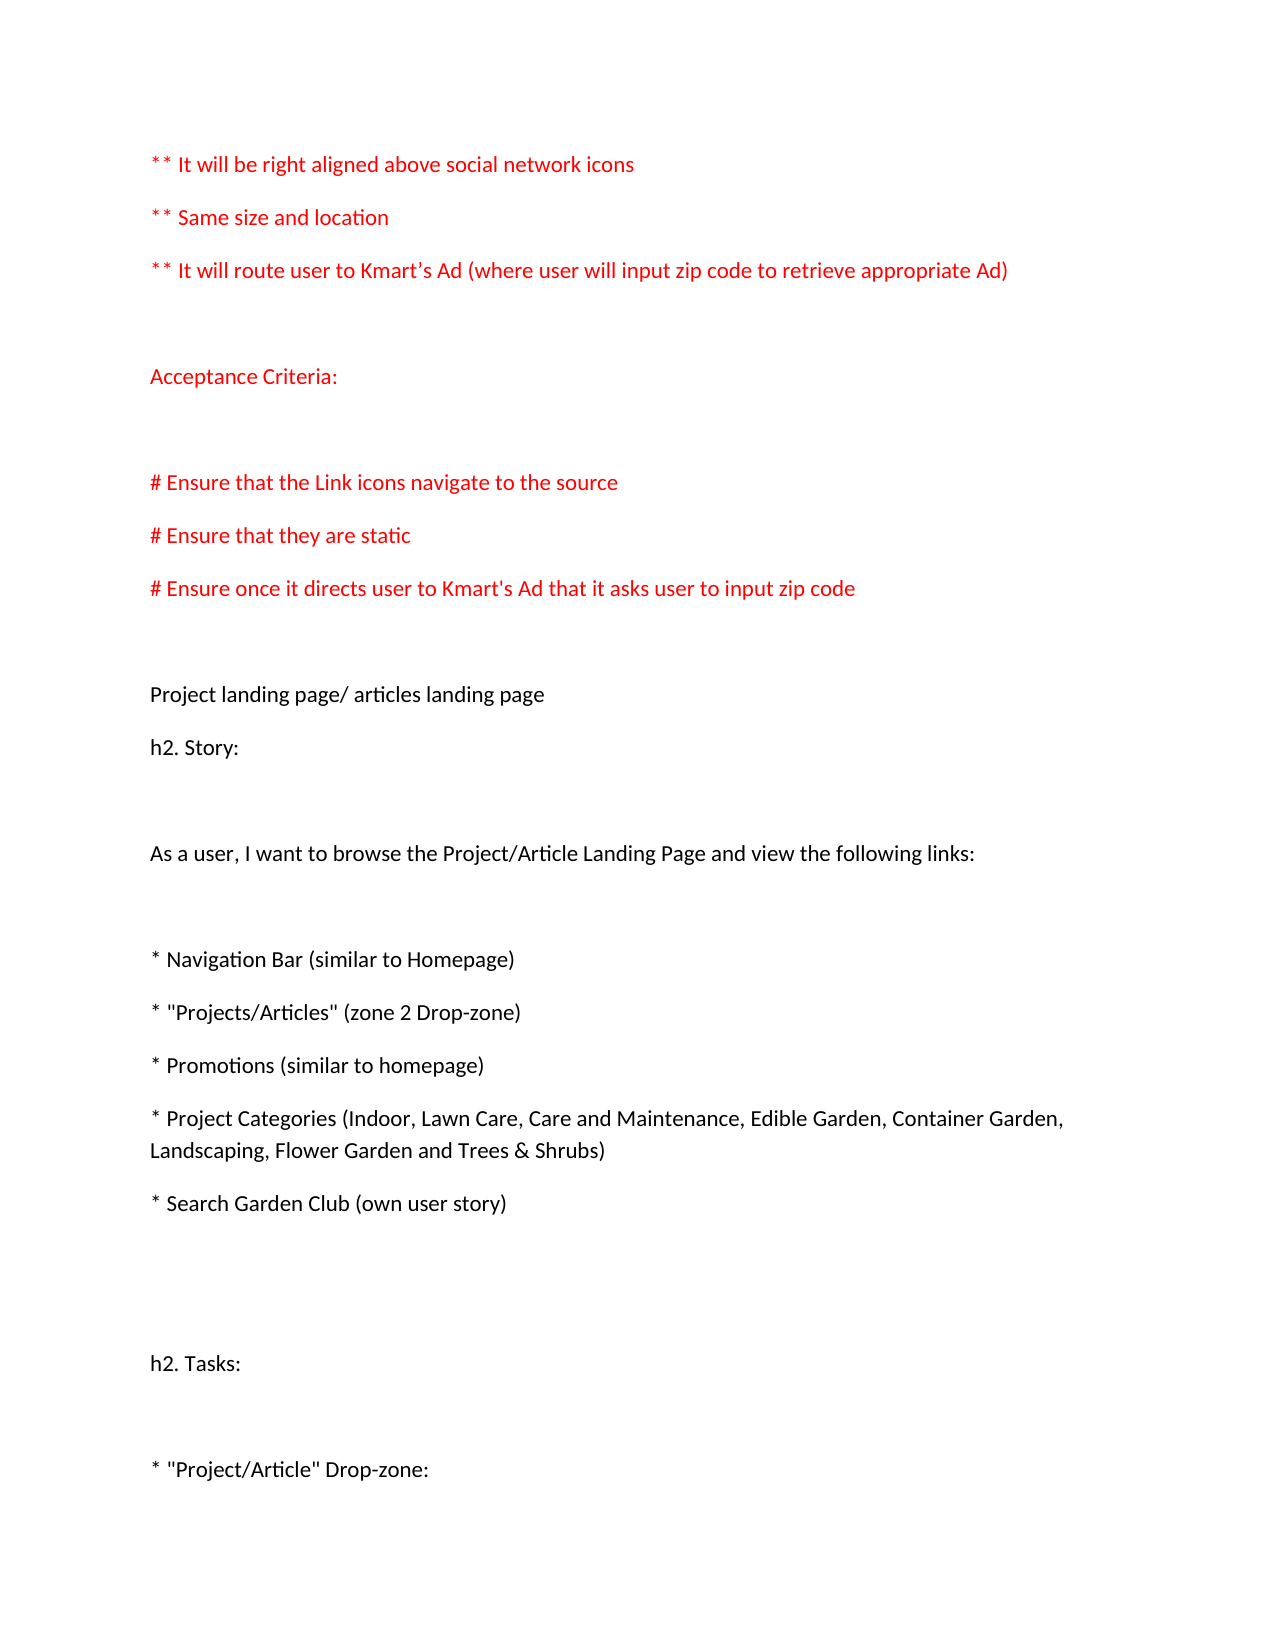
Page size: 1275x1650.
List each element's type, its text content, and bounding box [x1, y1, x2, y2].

text * Project Categories (Indoor, Lawn Care, Care and Maintenance, Edible Garden, Container Garden, Landscaping, Flower Garden and Trees & Shrubs) [150, 1104, 1125, 1164]
text * "Project/Article" Drop-zone: [150, 1455, 1125, 1483]
text h2. Tasks: [150, 1349, 1125, 1377]
text h2. Story: [150, 733, 1125, 761]
text ** It will route user to Kmart’s Ad (where user will input zip code to retrieve appropriate Ad) [150, 256, 1125, 284]
text # Ensure once it directs user to Kmart's Ad that it asks user to input zip code [150, 574, 1125, 602]
text ** Same size and location [150, 203, 1125, 231]
text * Navigation Bar (similar to Homepage) [150, 945, 1125, 973]
text Project landing page/ articles landing page [150, 680, 1125, 708]
text # Ensure that the Link icons navigate to the source [150, 468, 1125, 496]
text # Ensure that they are static [150, 521, 1125, 549]
text Acceptance Criteria: [150, 362, 1125, 390]
text * Promotions (similar to homepage) [150, 1051, 1125, 1079]
text ** It will be right aligned above social network icons [150, 150, 1125, 178]
text As a user, I want to browse the Project/Article Landing Page and view the following links: [150, 839, 1125, 867]
text * "Projects/Articles" (zone 2 Drop-zone) [150, 998, 1125, 1026]
text * Search Garden Club (own user story) [150, 1189, 1125, 1218]
